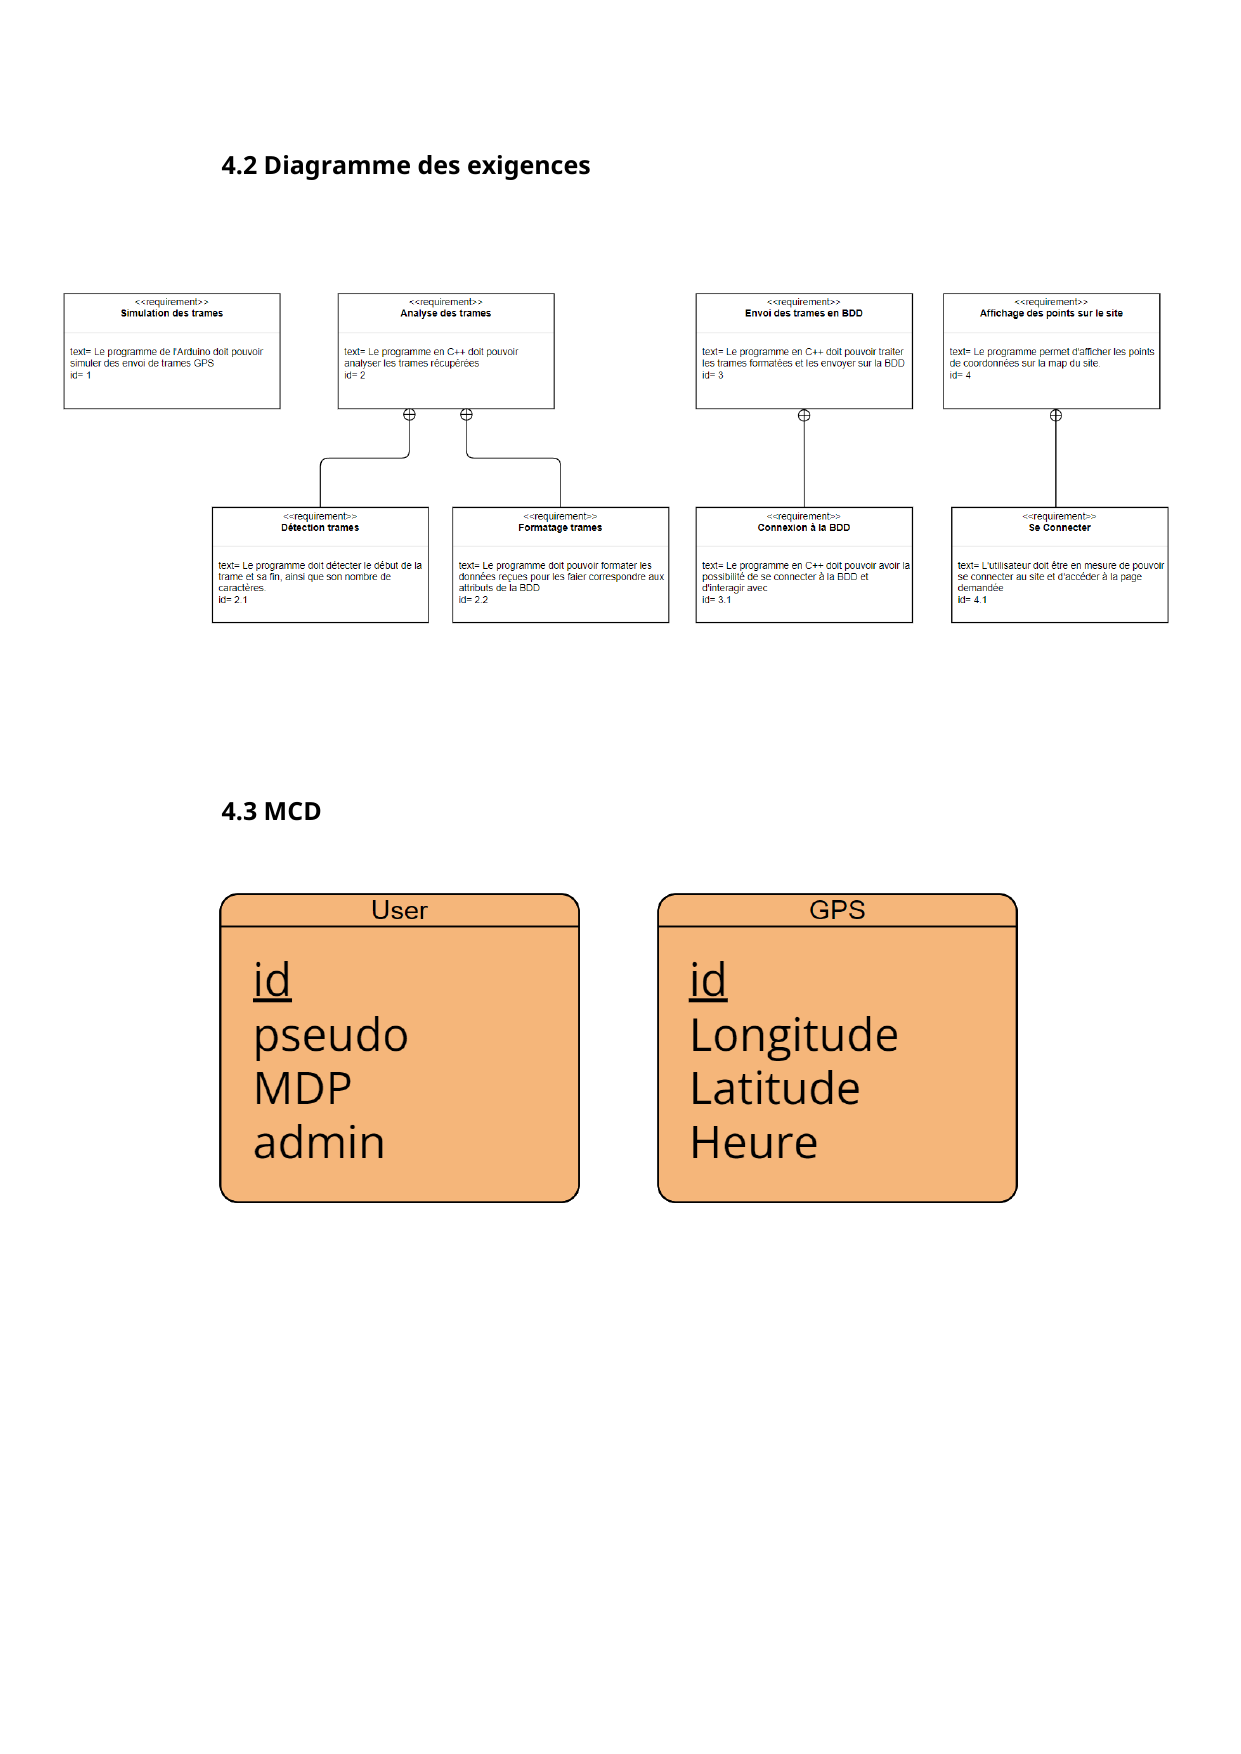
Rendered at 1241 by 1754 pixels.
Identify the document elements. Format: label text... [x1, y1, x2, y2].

picture [202, 877, 1038, 1232]
picture [41, 260, 1199, 657]
subtitle 4.2 Diagramme des exigences [148, 148, 1093, 182]
subtitle 4.3 MCD [148, 794, 1093, 828]
